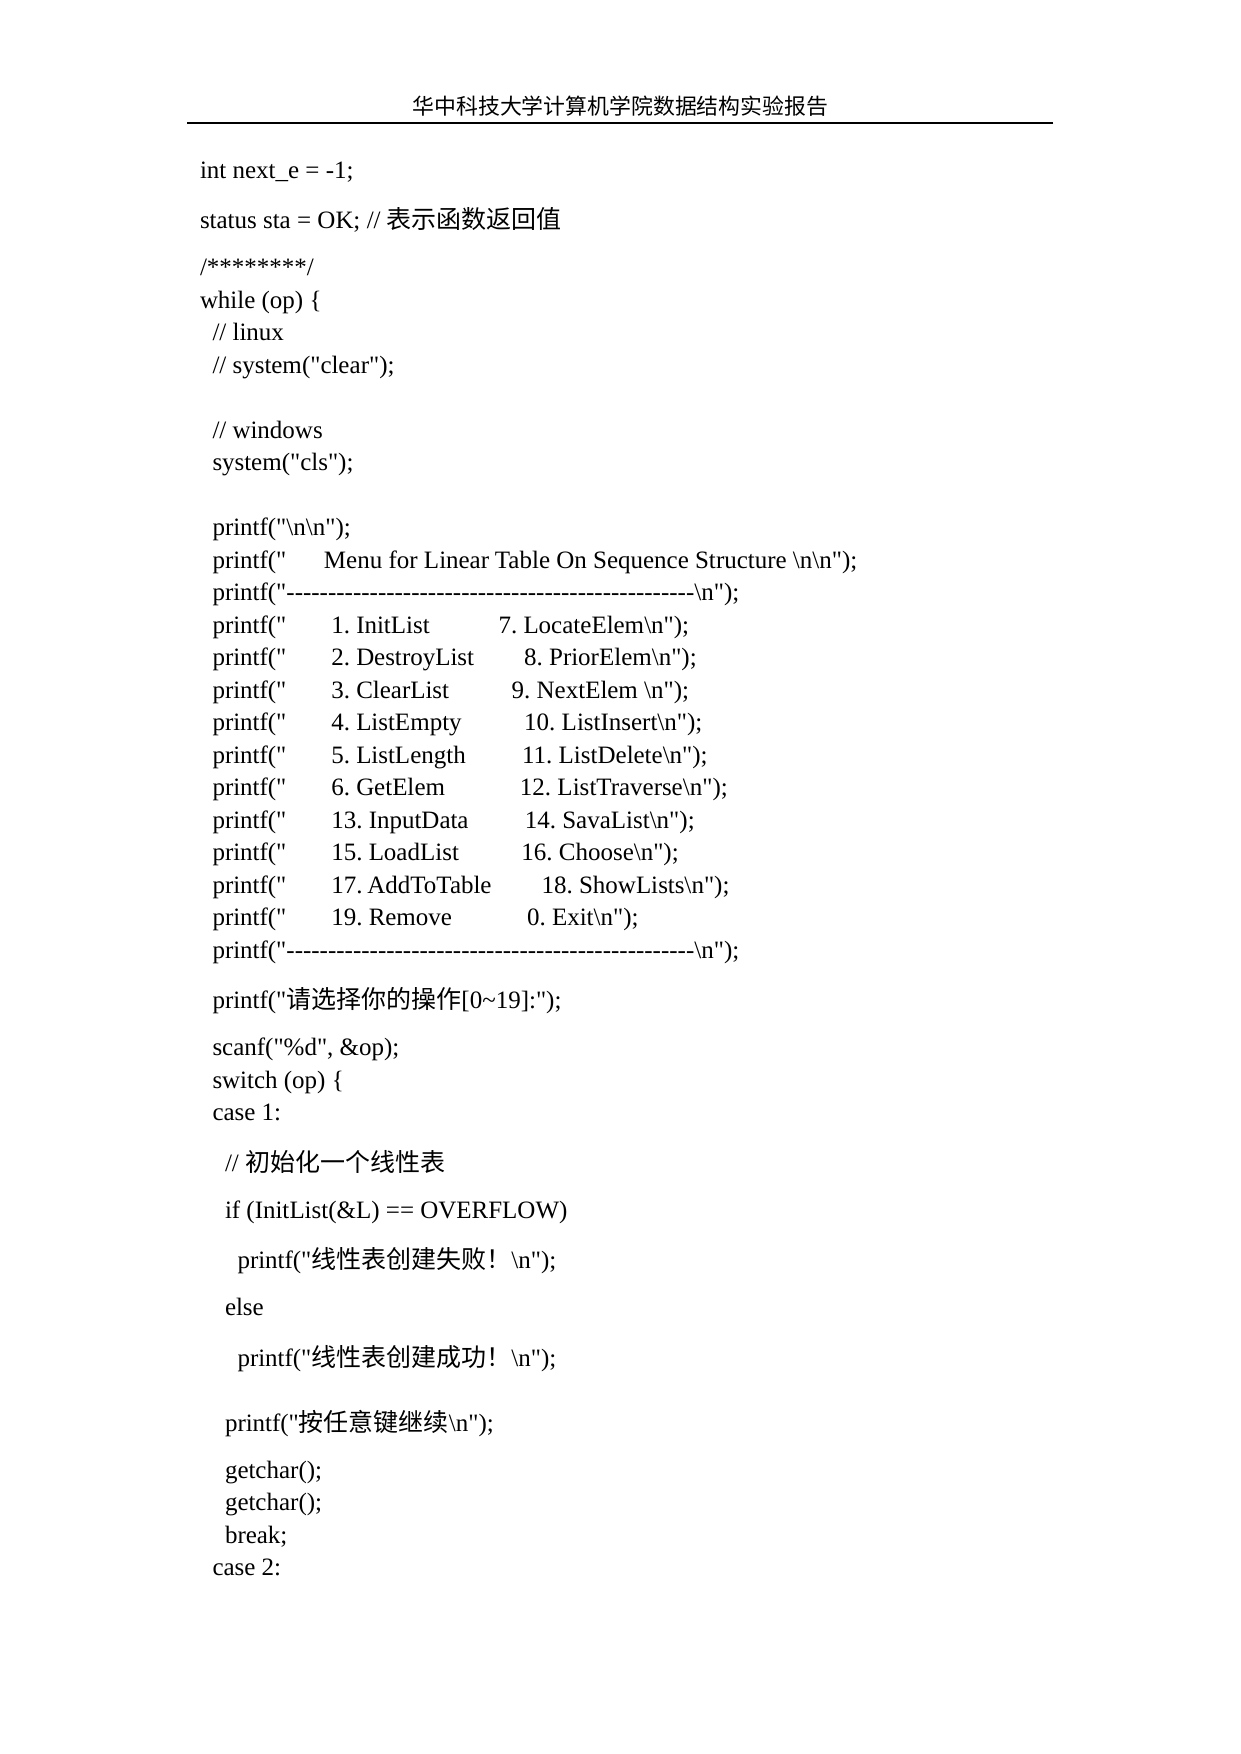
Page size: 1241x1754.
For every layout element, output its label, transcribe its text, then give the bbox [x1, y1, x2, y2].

text while (op) { [187, 283, 1053, 316]
text /********/ [187, 251, 1053, 283]
text printf(" 13. InputData 14. SavaList\n"); [187, 803, 1053, 836]
text printf(" 15. LoadList 16. Choose\n"); [187, 836, 1053, 868]
text break; [187, 1518, 1053, 1551]
text printf("线性表创建失败！\n"); [187, 1226, 1053, 1291]
text printf("-------------------------------------------------\n"); [187, 933, 1053, 966]
text status sta = OK; // 表示函数返回值 [187, 186, 1053, 251]
text // 初始化一个线性表 [187, 1128, 1053, 1193]
text printf(" 17. AddToTable 18. ShowLists\n"); [187, 868, 1053, 901]
text if (InitList(&L) == OVERFLOW) [187, 1193, 1053, 1226]
text printf(" 2. DestroyList 8. PriorElem\n"); [187, 641, 1053, 673]
text printf(" 6. GetElem 12. ListTraverse\n"); [187, 771, 1053, 803]
text // system("clear"); [187, 348, 1053, 381]
text getchar(); [187, 1453, 1053, 1486]
text printf("线性表创建成功！\n"); [187, 1323, 1053, 1388]
text getchar(); [187, 1486, 1053, 1518]
text else [187, 1291, 1053, 1323]
text printf("按任意键继续\n"); [187, 1388, 1053, 1453]
text printf(" 1. InitList 7. LocateElem\n"); [187, 608, 1053, 641]
text scanf("%d", &op); [187, 1031, 1053, 1063]
text printf(" 5. ListLength 11. ListDelete\n"); [187, 738, 1053, 771]
text printf("请选择你的操作[0~19]:"); [187, 966, 1053, 1031]
text // linux [187, 316, 1053, 348]
text printf(" Menu for Linear Table On Sequence Structure \n\n"); [187, 543, 1053, 576]
text switch (op) { [187, 1063, 1053, 1096]
text system("cls"); [187, 446, 1053, 478]
text printf("-------------------------------------------------\n"); [187, 576, 1053, 608]
text printf(" 19. Remove 0. Exit\n"); [187, 901, 1053, 933]
text int next_e = -1; [187, 153, 1053, 186]
text printf("\n\n"); [187, 511, 1053, 543]
text case 1: [187, 1096, 1053, 1128]
text printf(" 4. ListEmpty 10. ListInsert\n"); [187, 706, 1053, 738]
text case 2: [187, 1551, 1053, 1583]
text printf(" 3. ClearList 9. NextElem \n"); [187, 673, 1053, 706]
text // windows [187, 413, 1053, 446]
